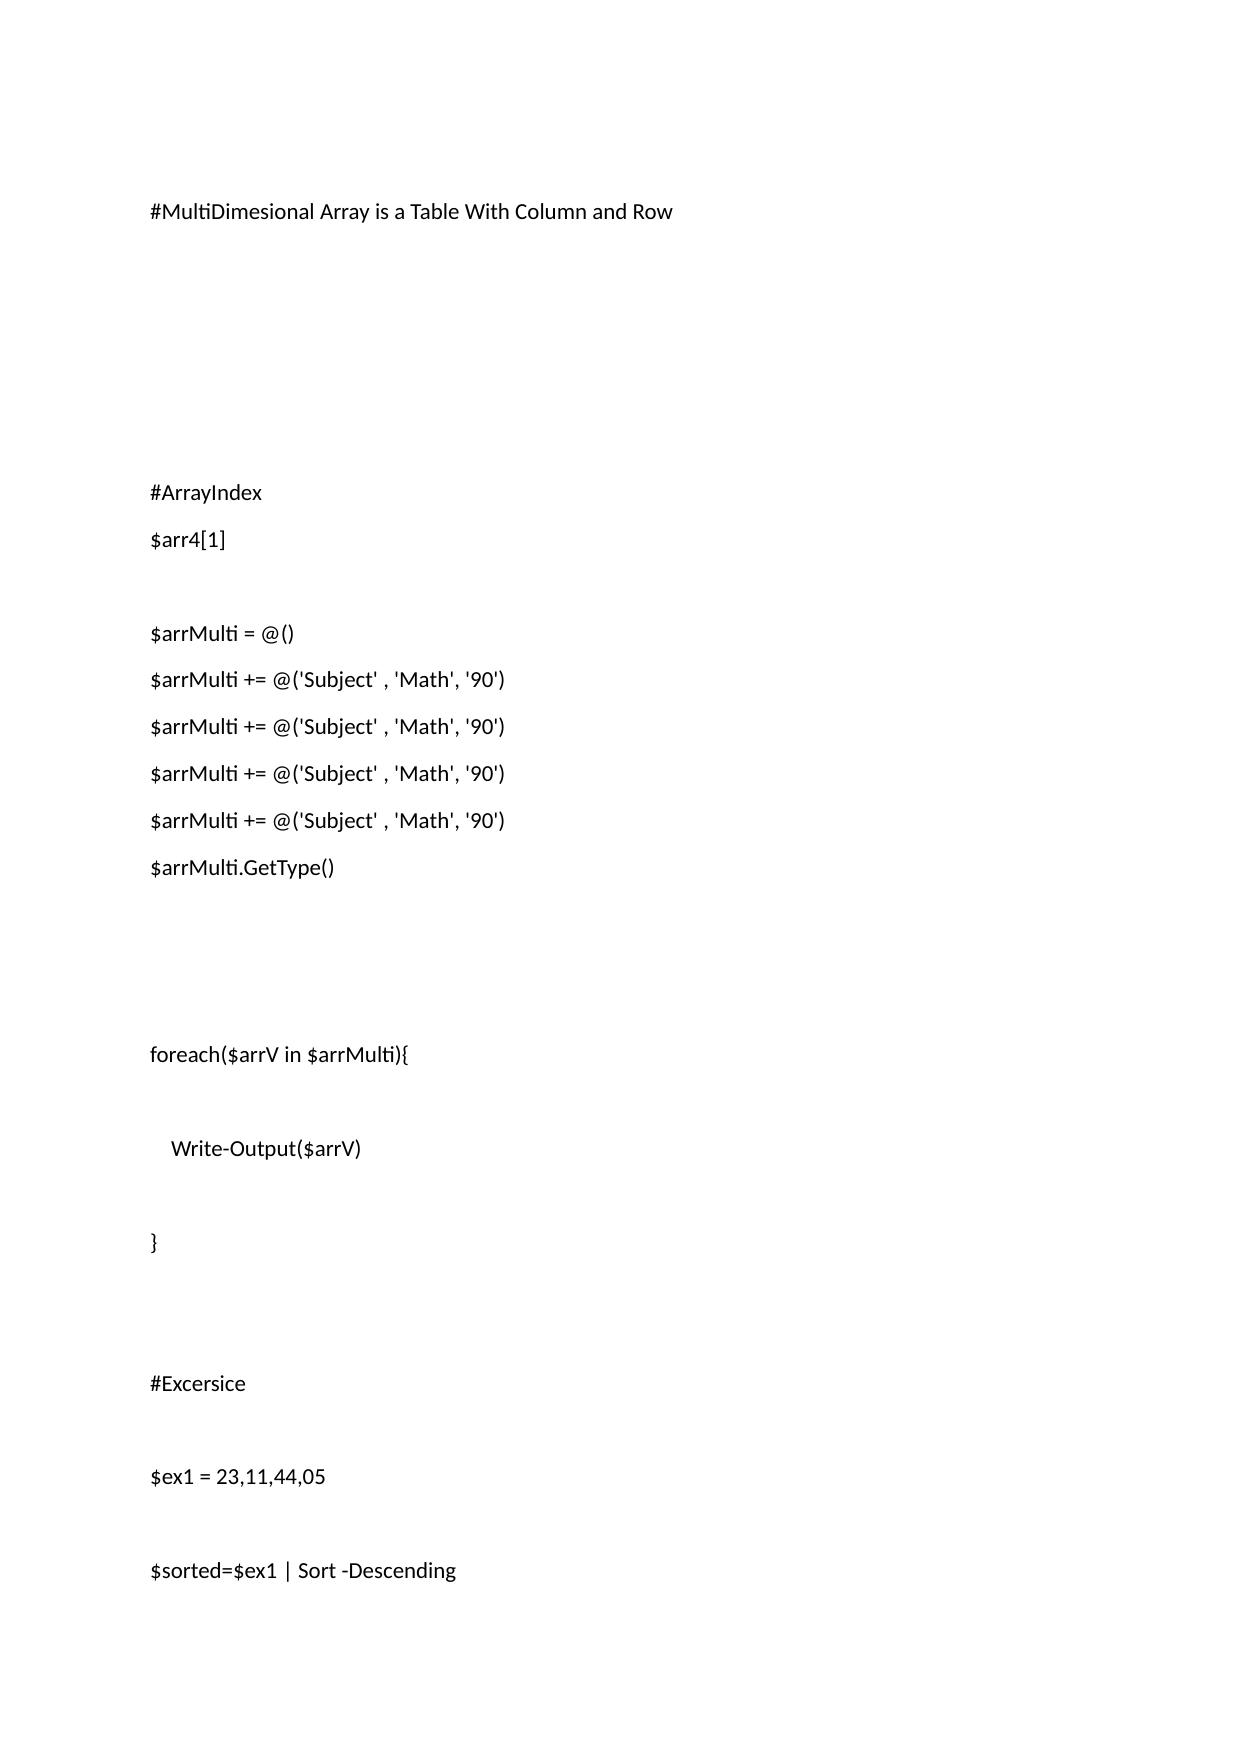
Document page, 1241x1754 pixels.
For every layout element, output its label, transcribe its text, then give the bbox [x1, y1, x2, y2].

text $sorted=$ex1 | Sort -Descending [150, 1556, 1090, 1584]
text $arrMulti.GetType() [150, 853, 1090, 881]
text Write-Output($arrV) [150, 1134, 1090, 1162]
text $arrMulti += @('Subject' , 'Math', '90') [150, 666, 1090, 694]
text $arrMulti = @() [150, 619, 1090, 647]
text $arrMulti += @('Subject' , 'Math', '90') [150, 759, 1090, 787]
text $arr4[1] [150, 525, 1090, 553]
text #MultiDimesional Array is a Table With Column and Row [150, 197, 1090, 225]
text $arrMulti += @('Subject' , 'Math', '90') [150, 712, 1090, 741]
text $ex1 = 23,11,44,05 [150, 1462, 1090, 1491]
text $arrMulti += @('Subject' , 'Math', '90') [150, 806, 1090, 834]
text } [150, 1228, 1090, 1256]
text #ArrayIndex [150, 478, 1090, 506]
text foreach($arrV in $arrMulti){ [150, 1041, 1090, 1069]
text #Excersice [150, 1369, 1090, 1397]
